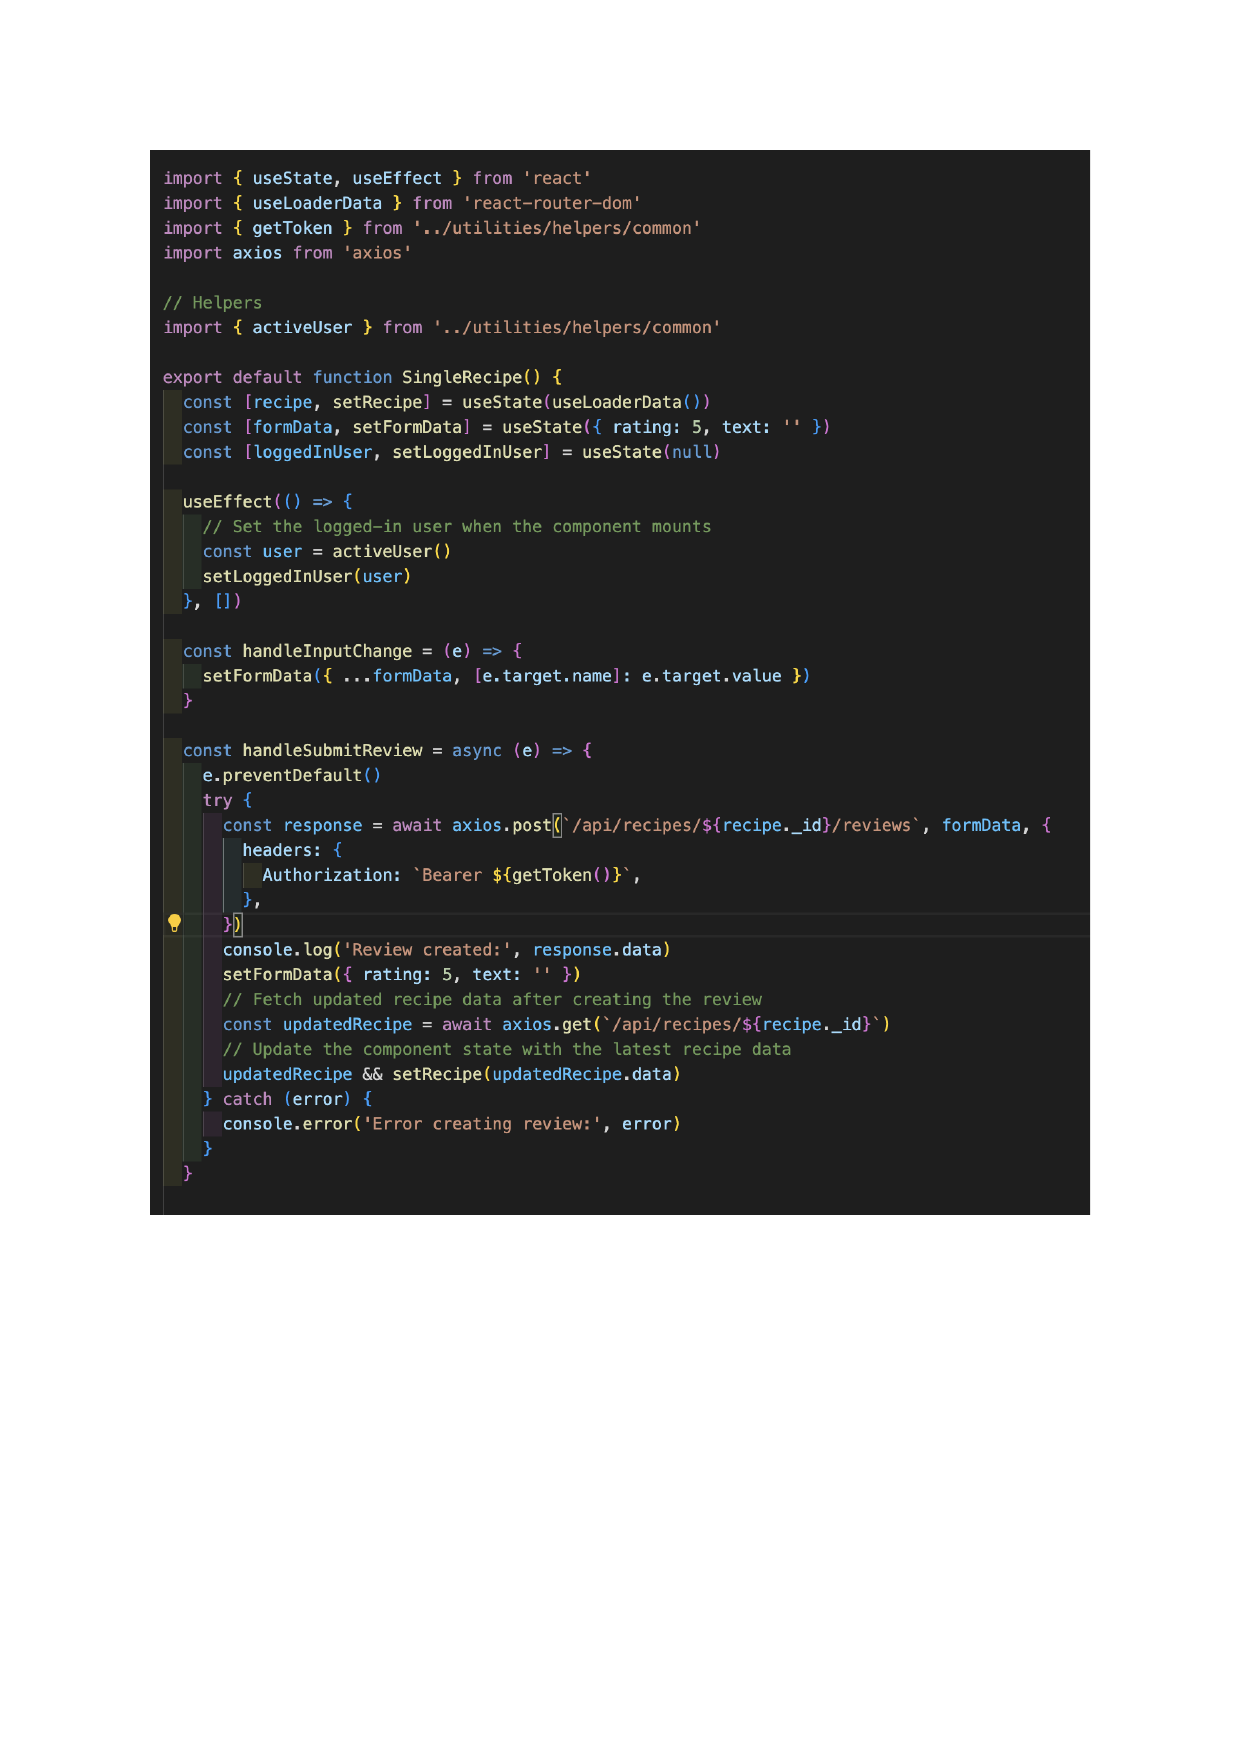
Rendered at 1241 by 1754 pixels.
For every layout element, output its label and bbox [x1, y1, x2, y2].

picture [150, 150, 1091, 1215]
